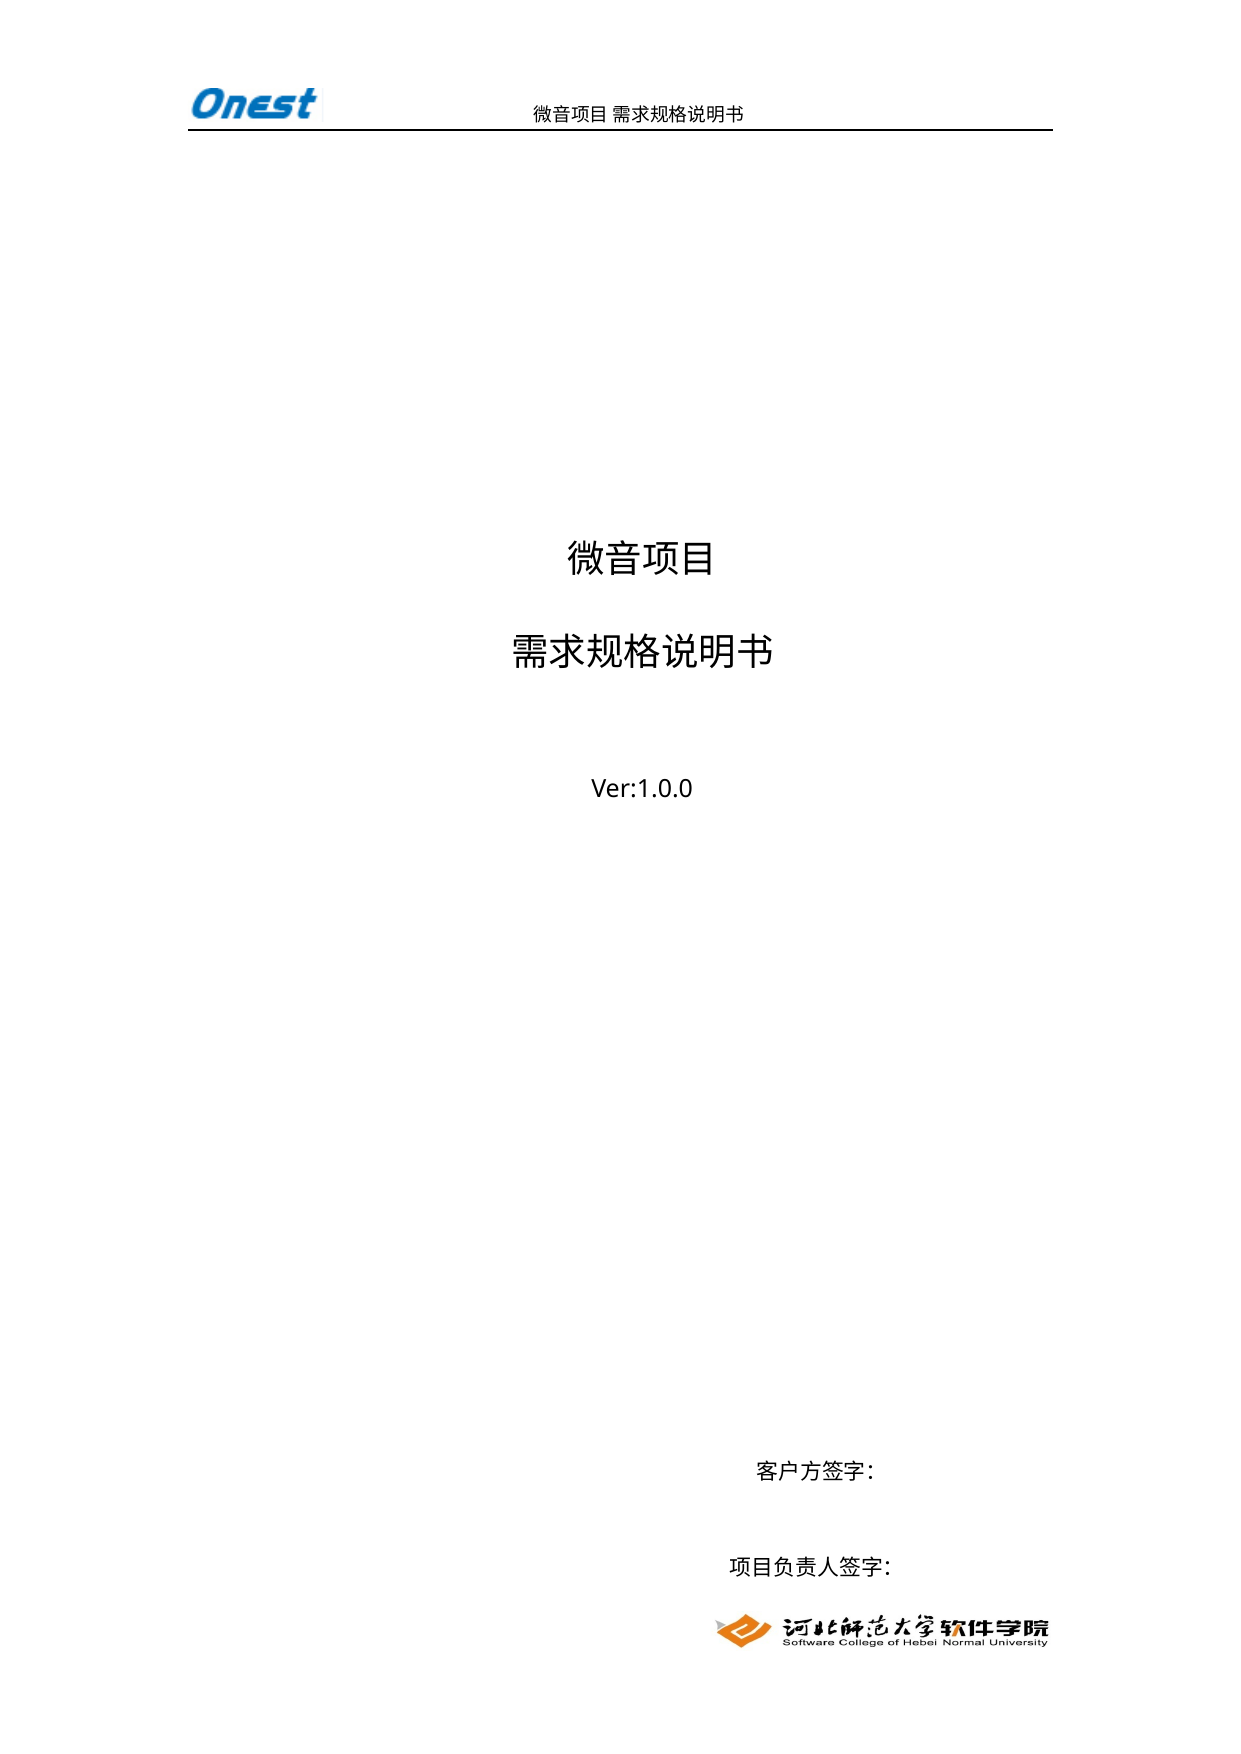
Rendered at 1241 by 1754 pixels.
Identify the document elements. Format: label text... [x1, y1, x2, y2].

text 需求规格说明书 [187, 616, 1053, 681]
picture [187, 88, 324, 122]
picture [710, 1611, 1053, 1651]
text 微音项目 [187, 524, 1053, 589]
text 项目负责人签字： [625, 1549, 965, 1582]
text 客户方签字： [712, 1454, 965, 1486]
text Ver:1.0.0 [187, 756, 1053, 821]
